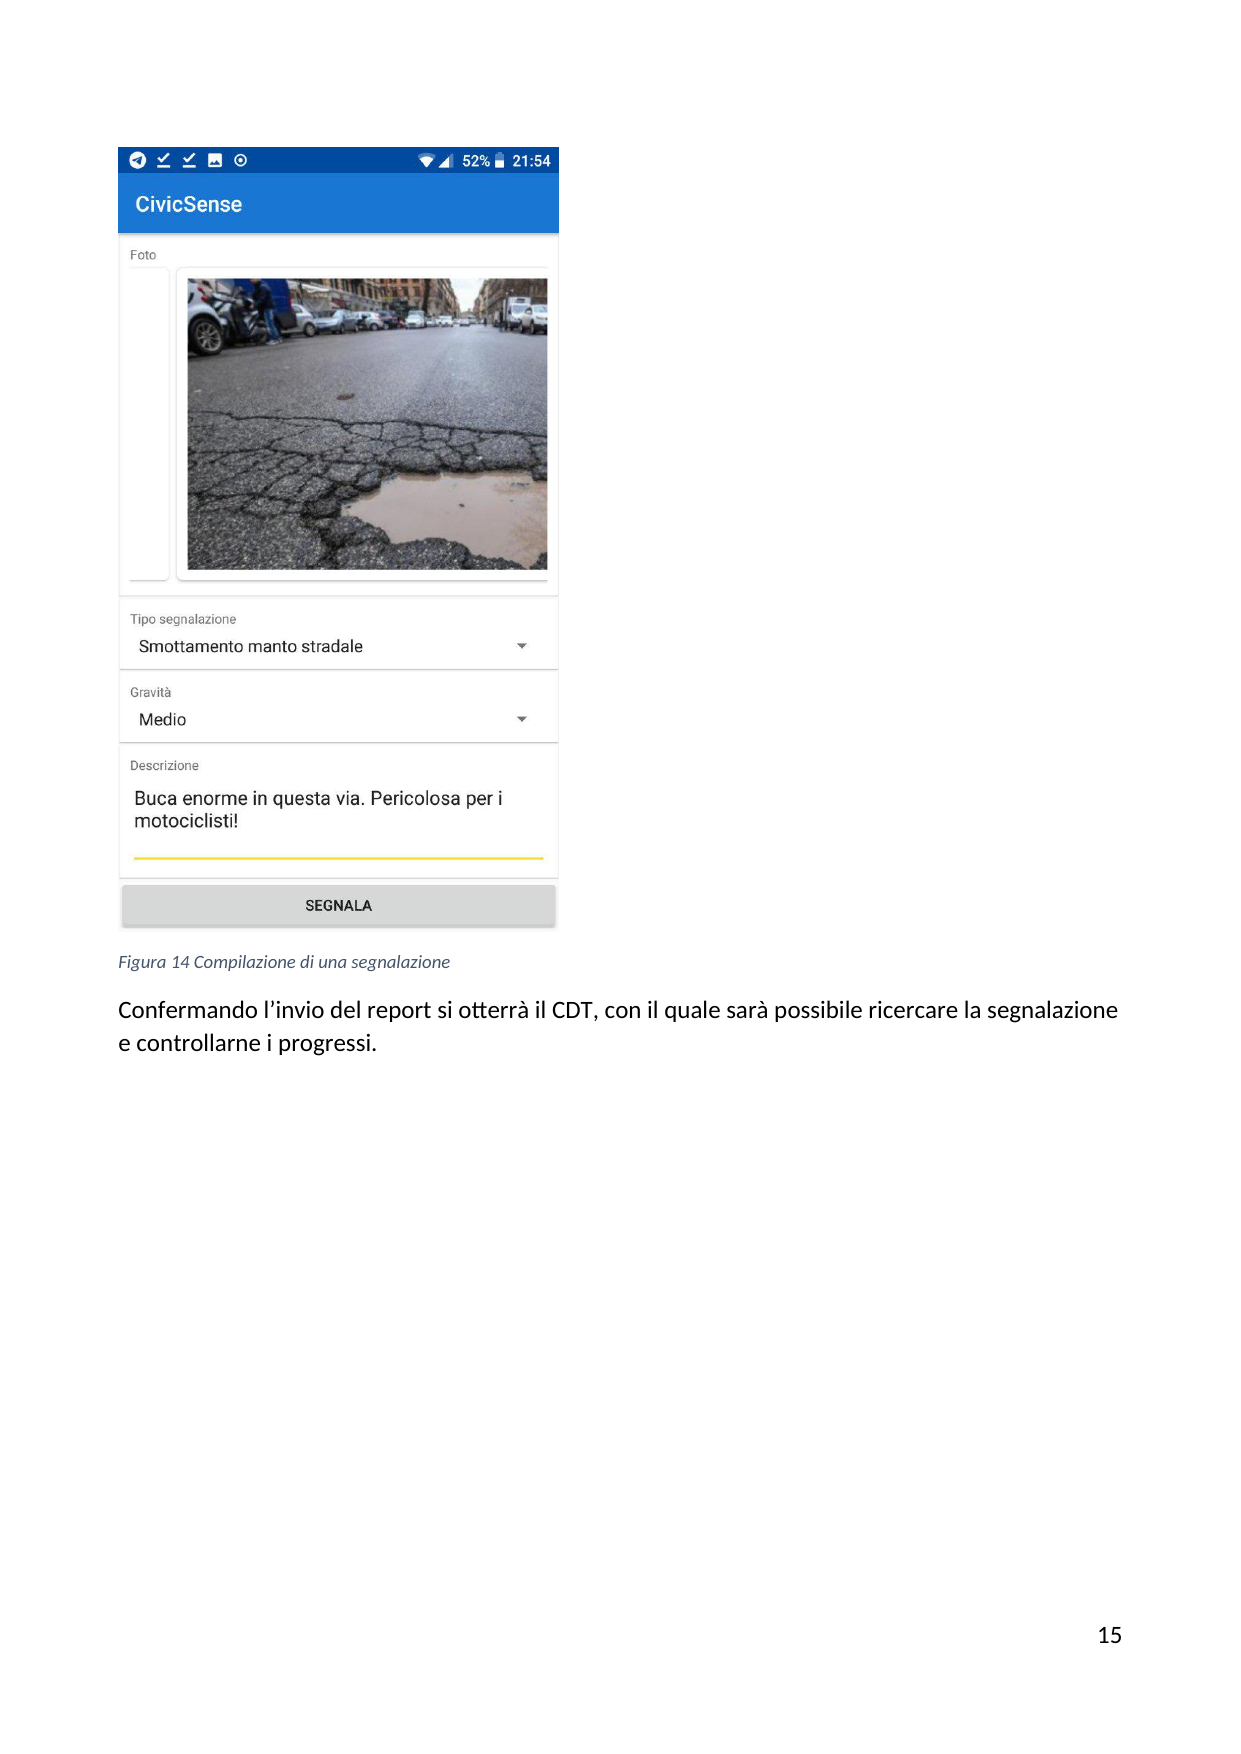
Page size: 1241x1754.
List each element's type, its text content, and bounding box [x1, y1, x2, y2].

text Confermando l’invio del report si otterrà il CDT, con il quale sarà possibile ricercare la segnalazione e controllarne i progressi. [118, 994, 1122, 1058]
picture [118, 147, 559, 932]
text Figura 14 Compilazione di una segnalazione [118, 950, 1122, 973]
